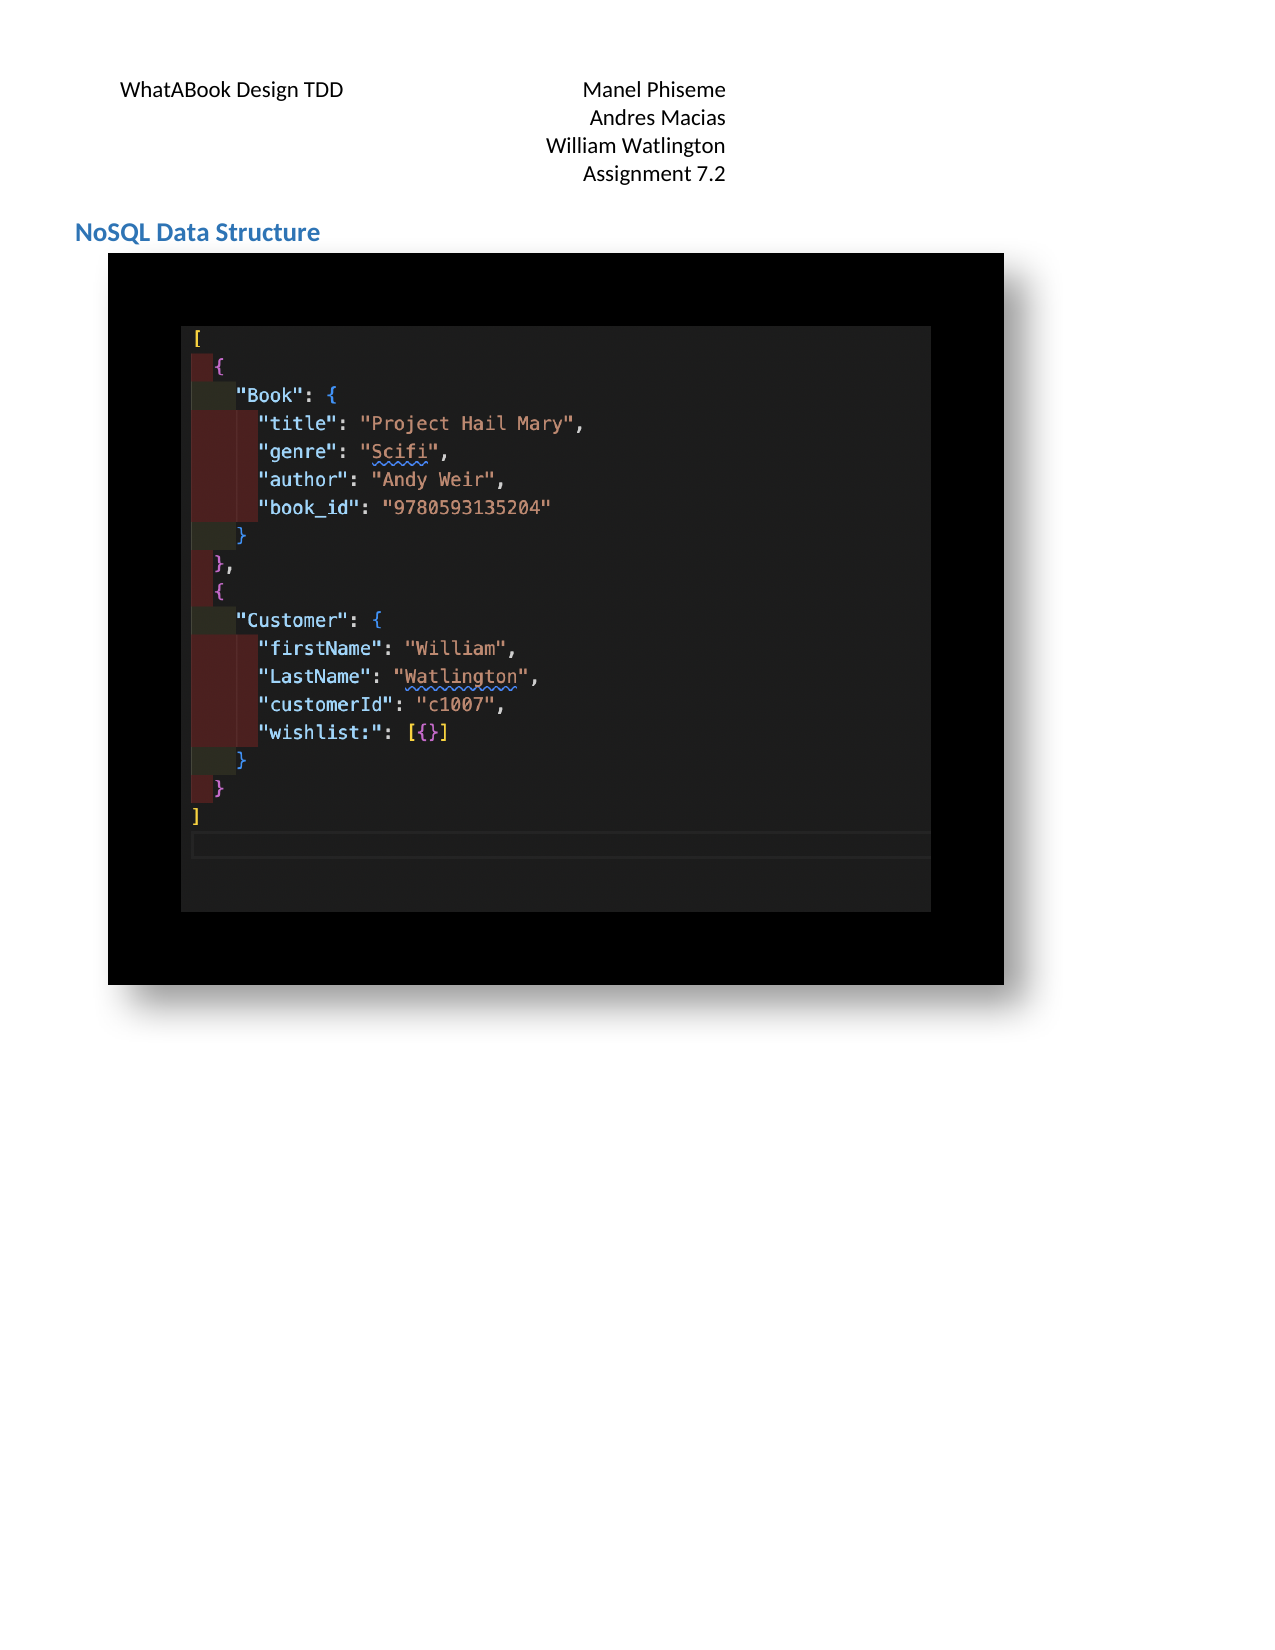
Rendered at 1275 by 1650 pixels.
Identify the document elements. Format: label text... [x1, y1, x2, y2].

subtitle NoSQL Data Structure [75, 215, 1200, 248]
